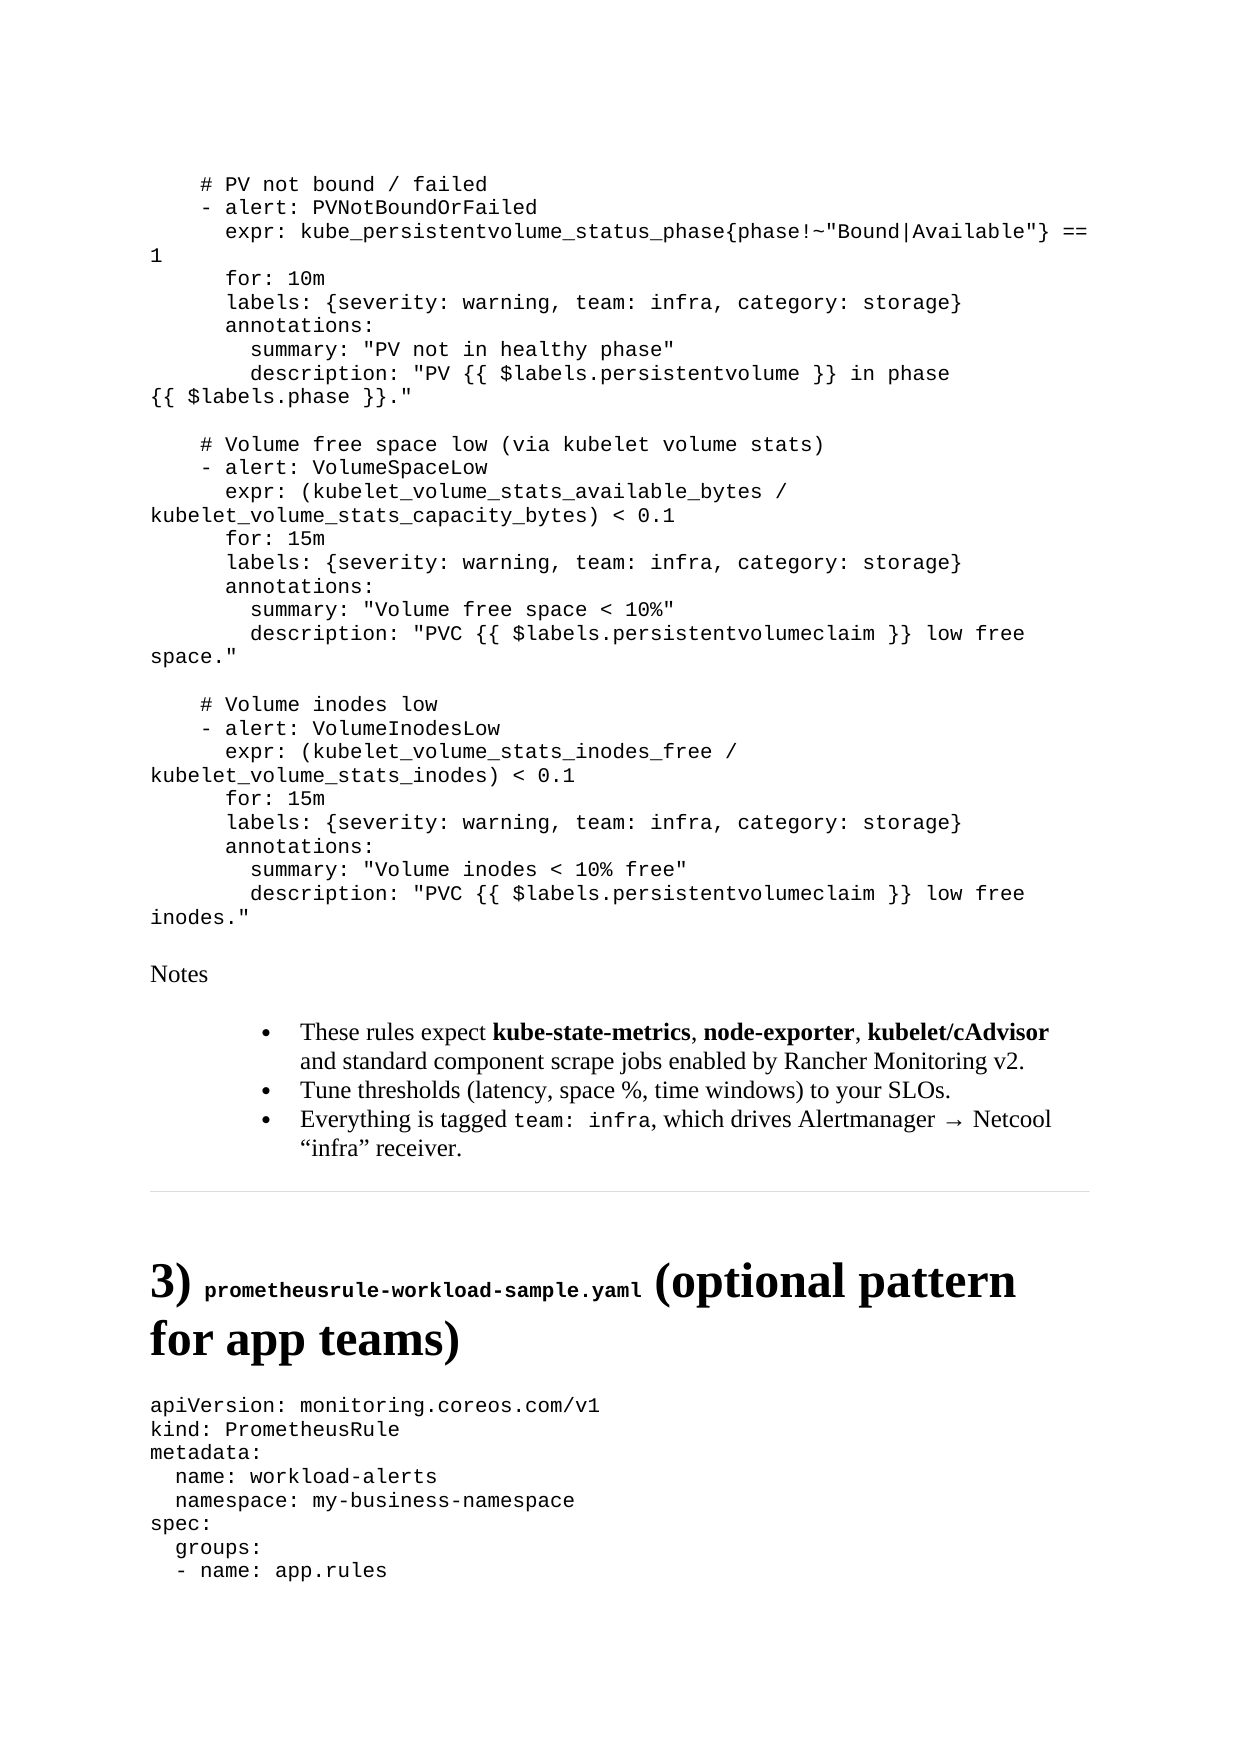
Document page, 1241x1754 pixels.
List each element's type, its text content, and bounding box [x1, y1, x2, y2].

text summary: "Volume free space < 10%" [150, 599, 1090, 623]
text groups: [150, 1537, 1090, 1561]
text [150, 292, 1090, 316]
text description: "PV {{ $labels.persistentvolume }} in phase {{ $labels.phase }}." [150, 363, 1090, 410]
text 3) prometheusrule-workload-sample.yaml (optional pattern for app teams) [150, 1251, 1090, 1366]
text description: "PVC {{ $labels.persistentvolumeclaim }} low free space." [150, 623, 1090, 670]
text expr: (kubelet_volume_stats_available_bytes / kubelet_volume_stats_capacity_bytes) < 0.1 [150, 481, 1090, 528]
text kind: PrometheusRule [150, 1419, 1090, 1442]
text apiVersion: monitoring.coreos.com/v1 [150, 1395, 1090, 1419]
text labels: {severity: warning, team: infra, category: storage} [150, 812, 1090, 836]
text - alert: VolumeInodesLow [150, 717, 1090, 741]
text summary: "Volume inodes < 10% free" [150, 859, 1090, 883]
text for: 15m [150, 788, 1090, 812]
text name: workload-alerts [150, 1466, 1090, 1489]
text annotations: [150, 316, 1090, 339]
text - name: app.rules [150, 1561, 1090, 1584]
text for: 15m [150, 528, 1090, 552]
text summary: "PV not in healthy phase" [150, 339, 1090, 363]
text - alert: PVNotBoundOrFailed [150, 197, 1090, 221]
text namespace: my-business-namespace [150, 1489, 1090, 1513]
text labels: {severity: warning, team: infra, category: storage} [150, 552, 1090, 576]
text Notes [150, 959, 1090, 988]
text # Volume free space low (via kubelet volume stats) [150, 434, 1090, 457]
list Everything is tagged team: infra, which drives Alertmanager → Netcool “infra” receiver. [262, 1104, 1090, 1162]
text # PV not bound / failed [150, 174, 1090, 197]
list Tune thresholds (latency, space %, time windows) to your SLOs. [262, 1075, 1090, 1104]
text expr: (kubelet_volume_stats_inodes_free / kubelet_volume_stats_inodes) < 0.1 [150, 741, 1090, 788]
text expr: kube_persistentvolume_status_phase{phase!~"Bound|Available"} == 1 [150, 221, 1090, 268]
text spec: [150, 1513, 1090, 1537]
text for: 10m [150, 268, 1090, 292]
text annotations: [150, 576, 1090, 599]
text # Volume inodes low [150, 694, 1090, 717]
text metadata: [150, 1442, 1090, 1466]
text - alert: VolumeSpaceLow [150, 457, 1090, 481]
text description: "PVC {{ $labels.persistentvolumeclaim }} low free inodes." [150, 883, 1090, 930]
list These rules expect kube-state-metrics, node-exporter, kubelet/cAdvisor and standard component scrape jobs enabled by Rancher Monitoring v2. [262, 1017, 1090, 1075]
text annotations: [150, 836, 1090, 859]
